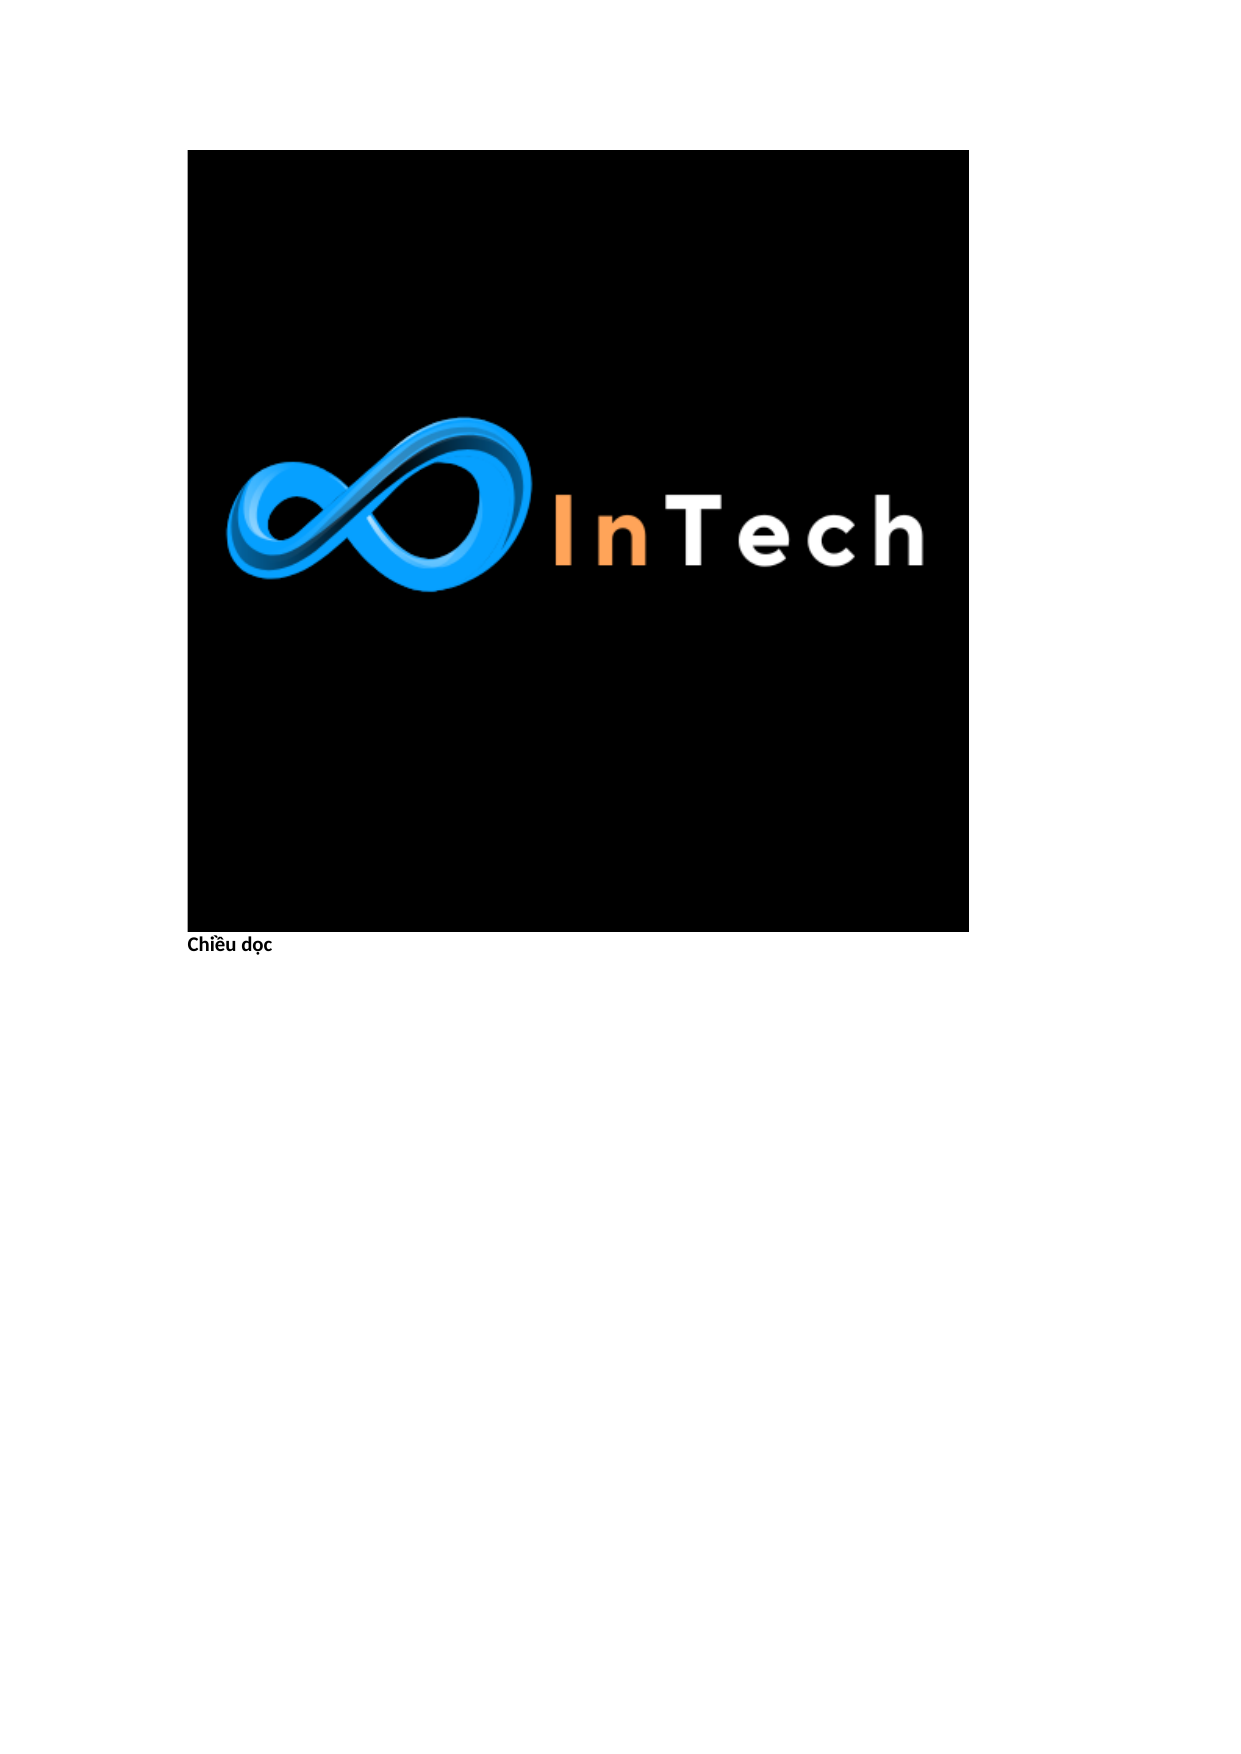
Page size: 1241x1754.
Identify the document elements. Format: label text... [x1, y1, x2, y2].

picture [187, 150, 969, 932]
list Chiều dọc [187, 931, 1053, 957]
